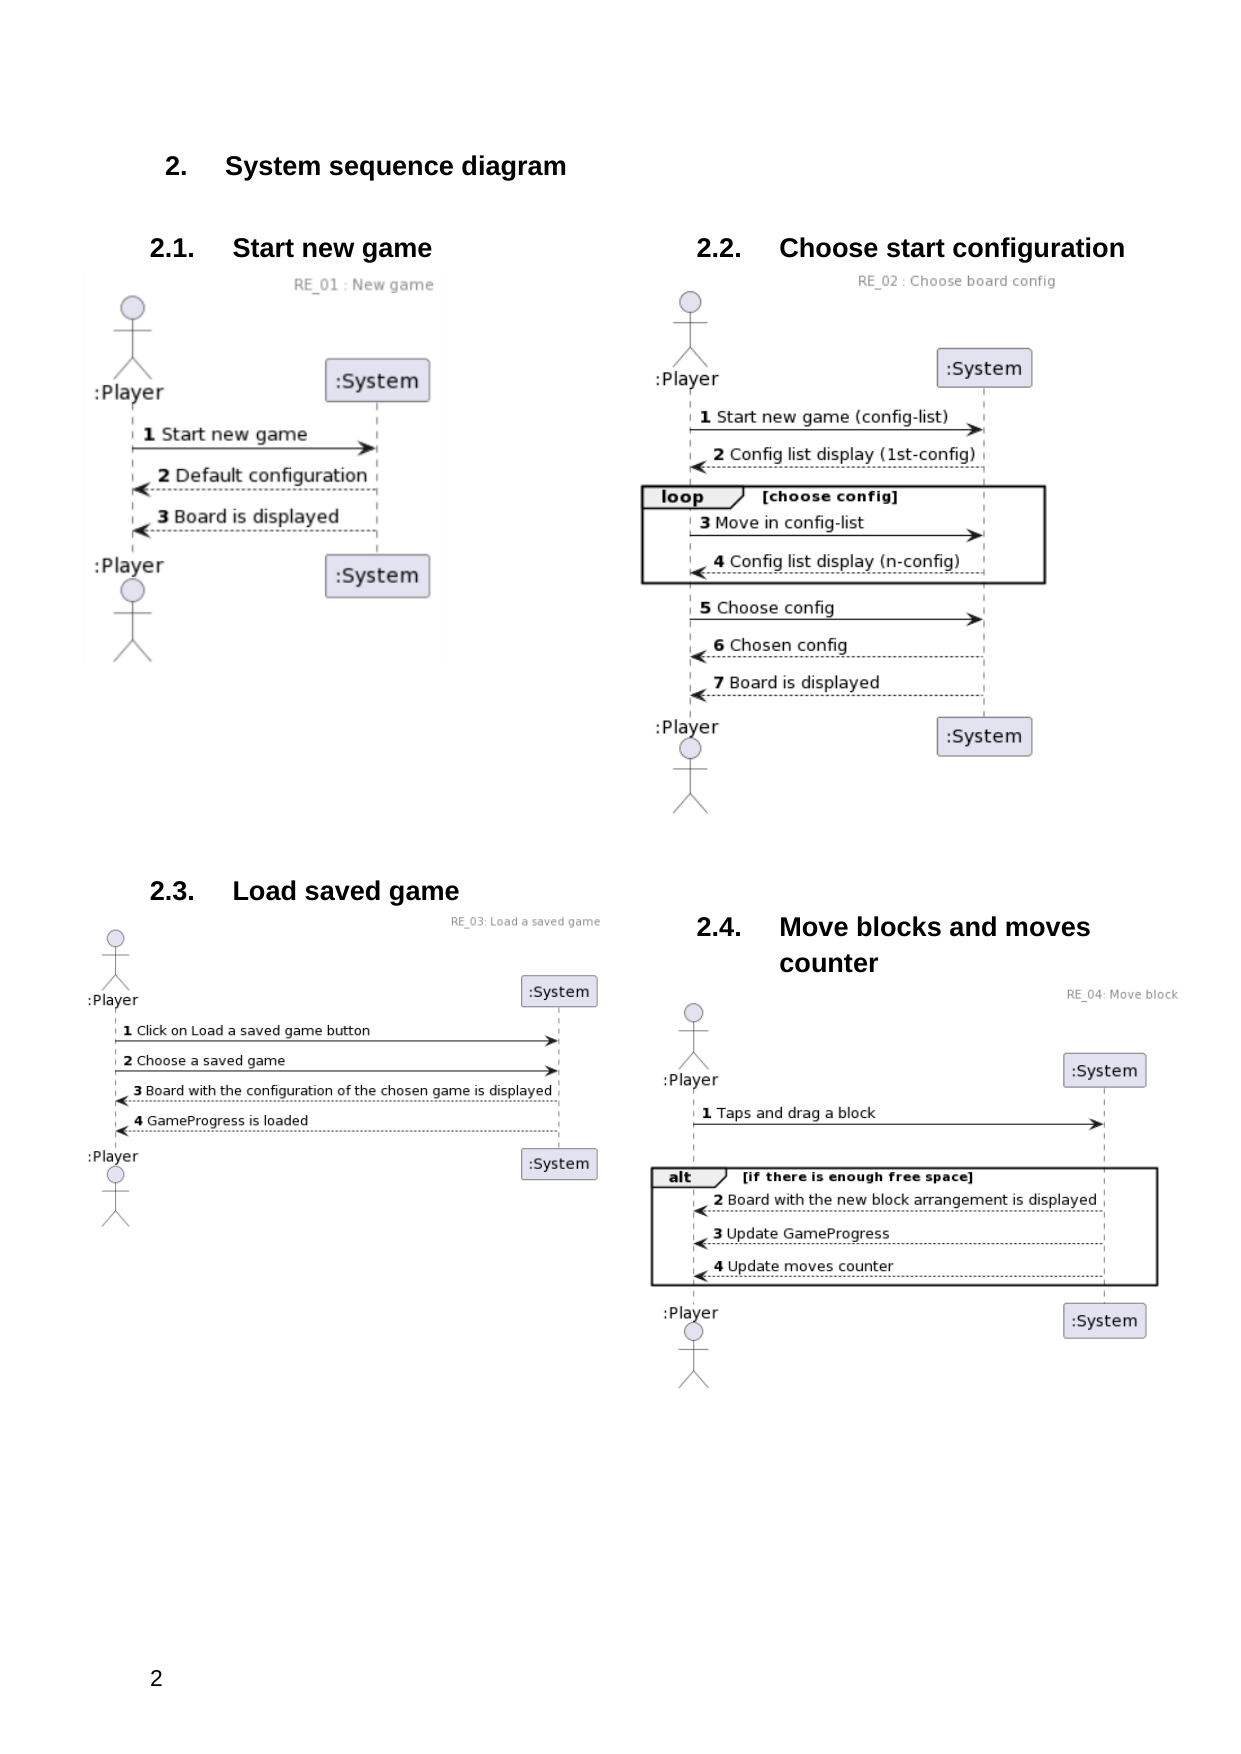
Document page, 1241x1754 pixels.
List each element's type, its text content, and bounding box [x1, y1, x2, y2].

table_cell Load saved game [72, 865, 619, 1439]
list System sequence diagram [187, 150, 1090, 181]
table_cell Move blocks and moves counter [619, 865, 1197, 1439]
table_header Choose start configuration [619, 222, 1197, 865]
picture [629, 983, 1186, 1394]
picture [629, 268, 1065, 820]
table_header Start new game [72, 222, 619, 865]
picture [82, 911, 608, 1232]
picture [82, 268, 449, 668]
